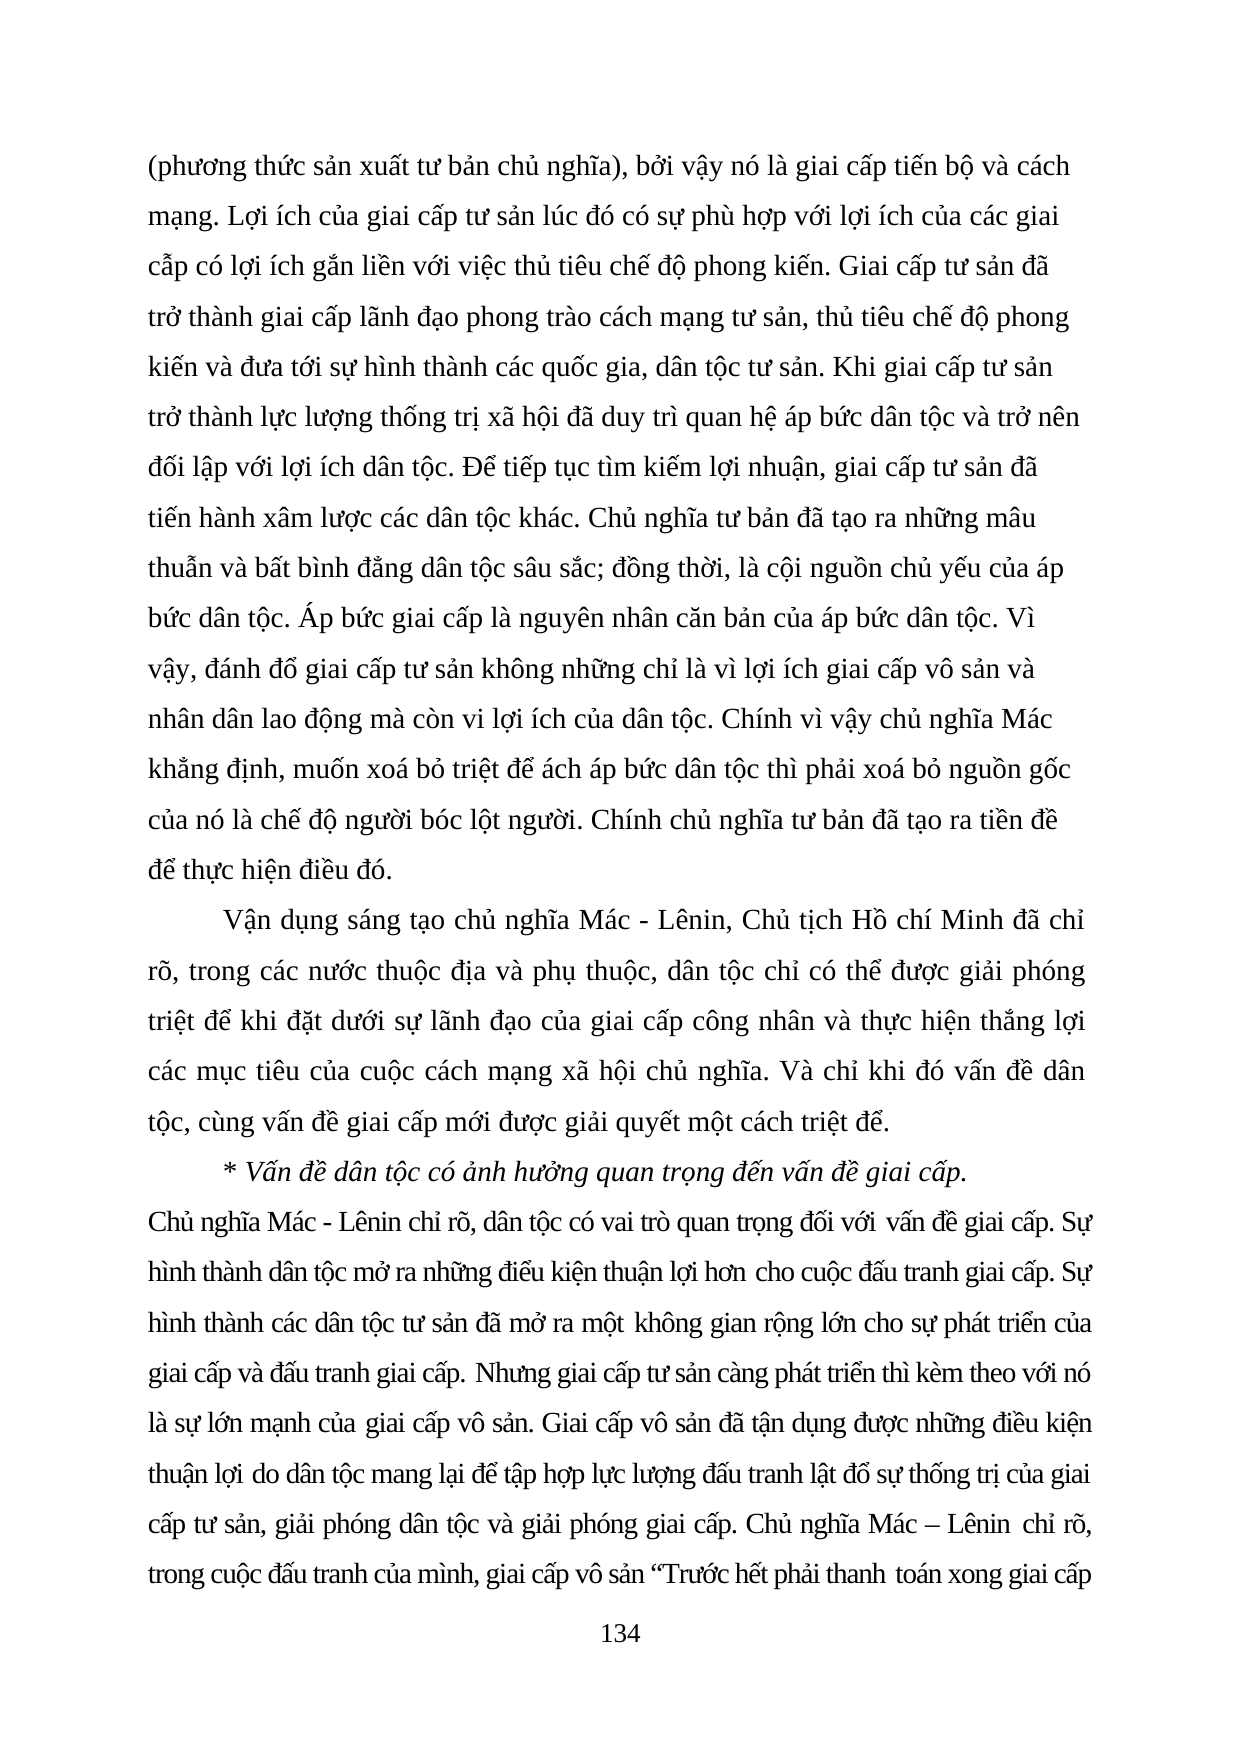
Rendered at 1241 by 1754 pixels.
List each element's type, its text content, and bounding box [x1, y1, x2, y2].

text Vận dụng sáng tạo chủ nghĩa Mác - Lênin, Chủ tịch Hồ chí Minh đã chỉ rõ, trong các nước thuộc địa và phụ thuộc, dân tộc chỉ có thể được giải phóng triệt để khi đặt dưới sự lãnh đạo của giai cấp công nhân và thực hiện thắng lợi các mục tiêu của cuộc cách mạng xã hội chủ nghĩa. Và chỉ khi đó vấn đề dân tộc, cùng vấn đề giai cấp mới được giải quyết một cách triệt để. [148, 902, 1087, 1137]
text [148, 1204, 1092, 1590]
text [148, 148, 1087, 886]
text * Vấn đề dân tộc có ảnh hưởng quan trọng đến vấn đề giai cấp. [148, 1154, 1087, 1187]
